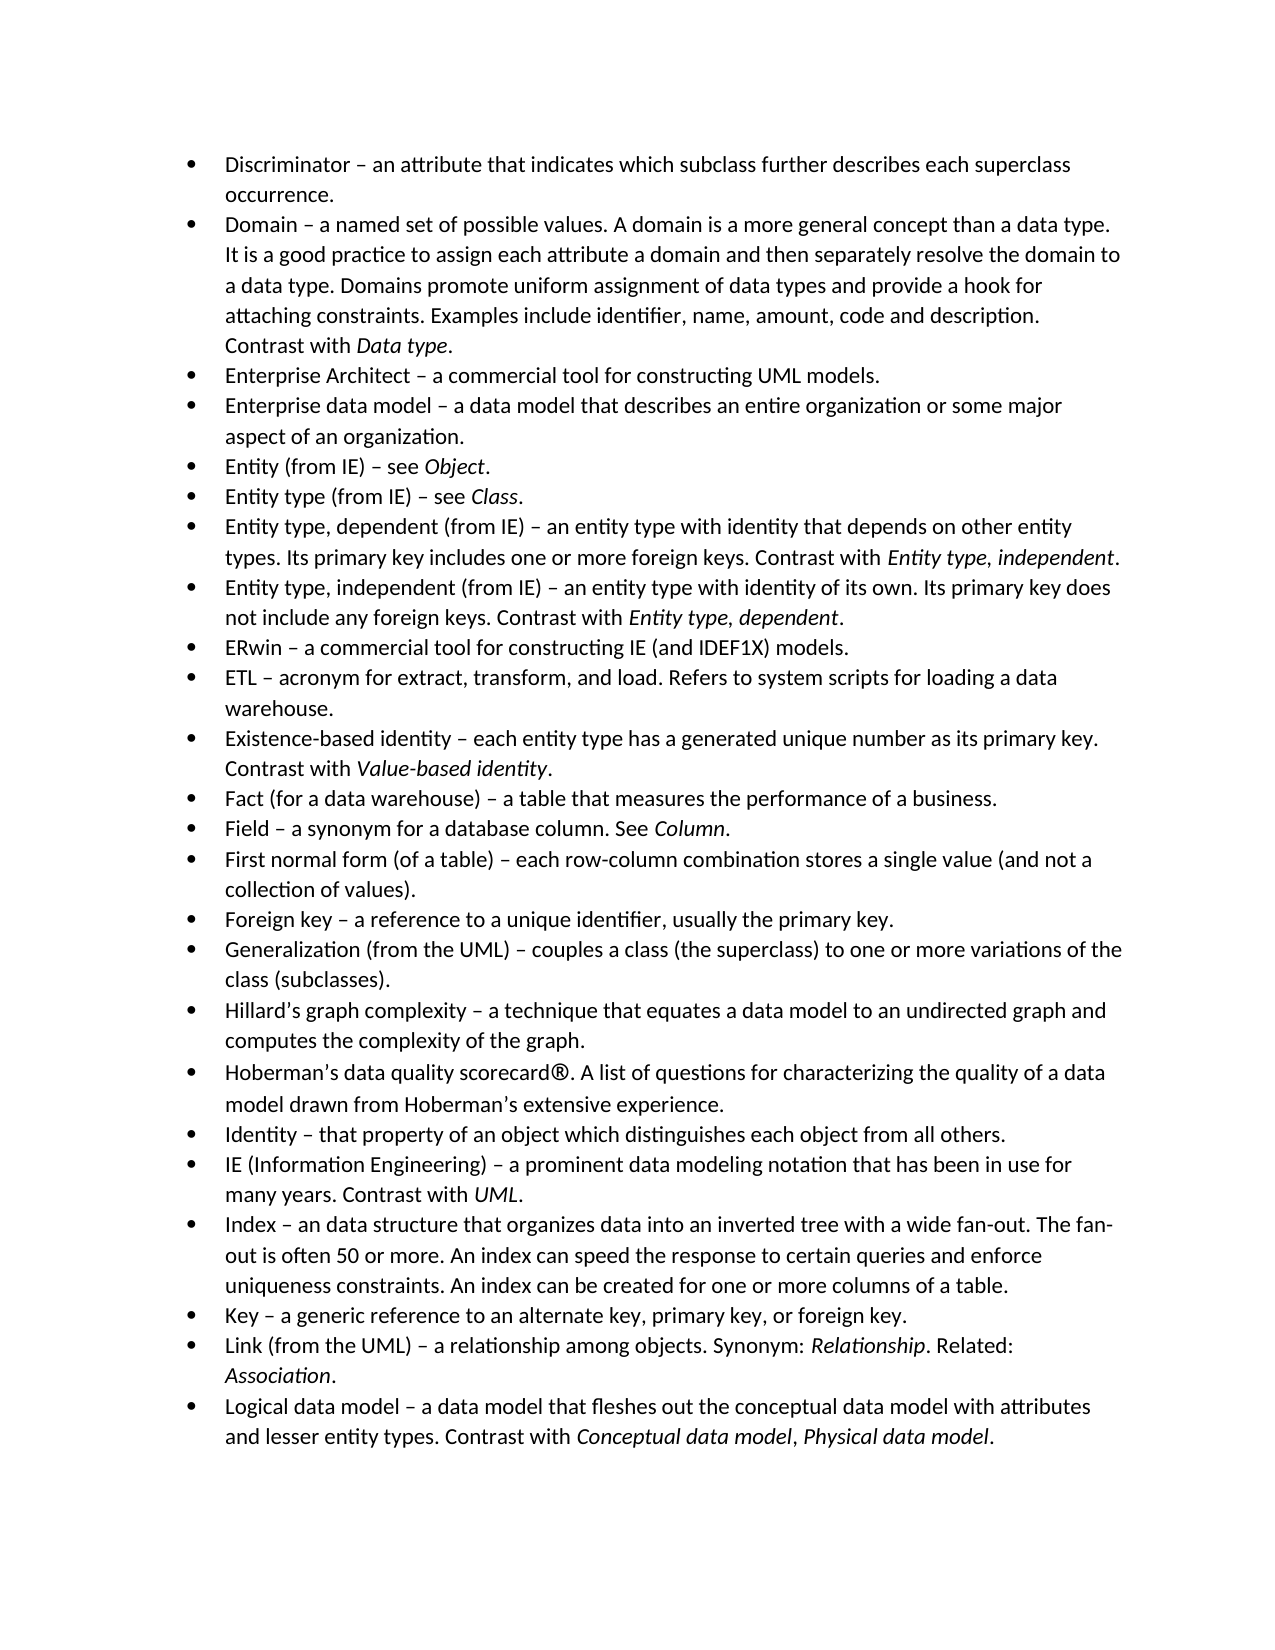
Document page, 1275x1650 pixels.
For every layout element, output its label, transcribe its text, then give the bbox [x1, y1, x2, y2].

list Key – a generic reference to an alternate key, primary key, or foreign key. [187, 1301, 1125, 1329]
list Entity type, independent (from IE) – an entity type with identity of its own. Its primary key does not include any foreign keys. Contrast with Entity type, dependent. [187, 573, 1125, 631]
list Entity type, dependent (from IE) – an entity type with identity that depends on other entity types. Its primary key includes one or more foreign keys. Contrast with Entity type, independent. [187, 512, 1125, 571]
list Domain – a named set of possible values. A domain is a more general concept than a data type. It is a good practice to assign each attribute a domain and then separately resolve the domain to a data type. Domains promote uniform assignment of data types and provide a hook for attaching constraints. Examples include identifier, name, amount, code and description. Contrast with Data type. [187, 210, 1125, 359]
list Enterprise data model – a data model that describes an entire organization or some major aspect of an organization. [187, 392, 1125, 450]
list Fact (for a data warehouse) – a table that measures the performance of a business. [187, 784, 1125, 812]
list Entity (from IE) – see Object. [187, 452, 1125, 480]
list Field – a synonym for a database column. See Column. [187, 814, 1125, 843]
list Index – an data structure that organizes data into an inverted tree with a wide fan-out. The fan-out is often 50 or more. An index can speed the response to certain queries and enforce uniqueness constraints. An index can be created for one or more columns of a table. [187, 1211, 1125, 1299]
list IE (Information Engineering) – a prominent data modeling notation that has been in use for many years. Contrast with UML. [187, 1150, 1125, 1208]
list Foreign key – a reference to a unique identifier, usually the primary key. [187, 905, 1125, 933]
list Generalization (from the UML) – couples a class (the superclass) to one or more variations of the class (subclasses). [187, 935, 1125, 994]
list Existence-based identity – each entity type has a generated unique number as its primary key. Contrast with Value-based identity. [187, 724, 1125, 782]
list Enterprise Architect – a commercial tool for constructing UML models. [187, 361, 1125, 389]
list ERwin – a commercial tool for constructing IE (and IDEF1X) models. [187, 633, 1125, 661]
list Hoberman’s data quality scorecard®. A list of questions for characterizing the quality of a data model drawn from Hoberman’s extensive experience. [187, 1056, 1125, 1118]
list Entity type (from IE) – see Class. [187, 482, 1125, 510]
list Link (from the UML) – a relationship among objects. Synonym: Relationship. Related: Association. [187, 1331, 1125, 1389]
list Logical data model – a data model that fleshes out the conceptual data model with attributes and lesser entity types. Contrast with Conceptual data model, Physical data model. [187, 1392, 1125, 1450]
list First normal form (of a table) – each row-column combination stores a single value (and not a collection of values). [187, 845, 1125, 903]
list ETL – acronym for extract, transform, and load. Refers to system scripts for loading a data warehouse. [187, 663, 1125, 722]
list Discriminator – an attribute that indicates which subclass further describes each superclass occurrence. [187, 150, 1125, 208]
list Hillard’s graph complexity – a technique that equates a data model to an undirected graph and computes the complexity of the graph. [187, 996, 1125, 1054]
list Identity – that property of an object which distinguishes each object from all others. [187, 1120, 1125, 1148]
